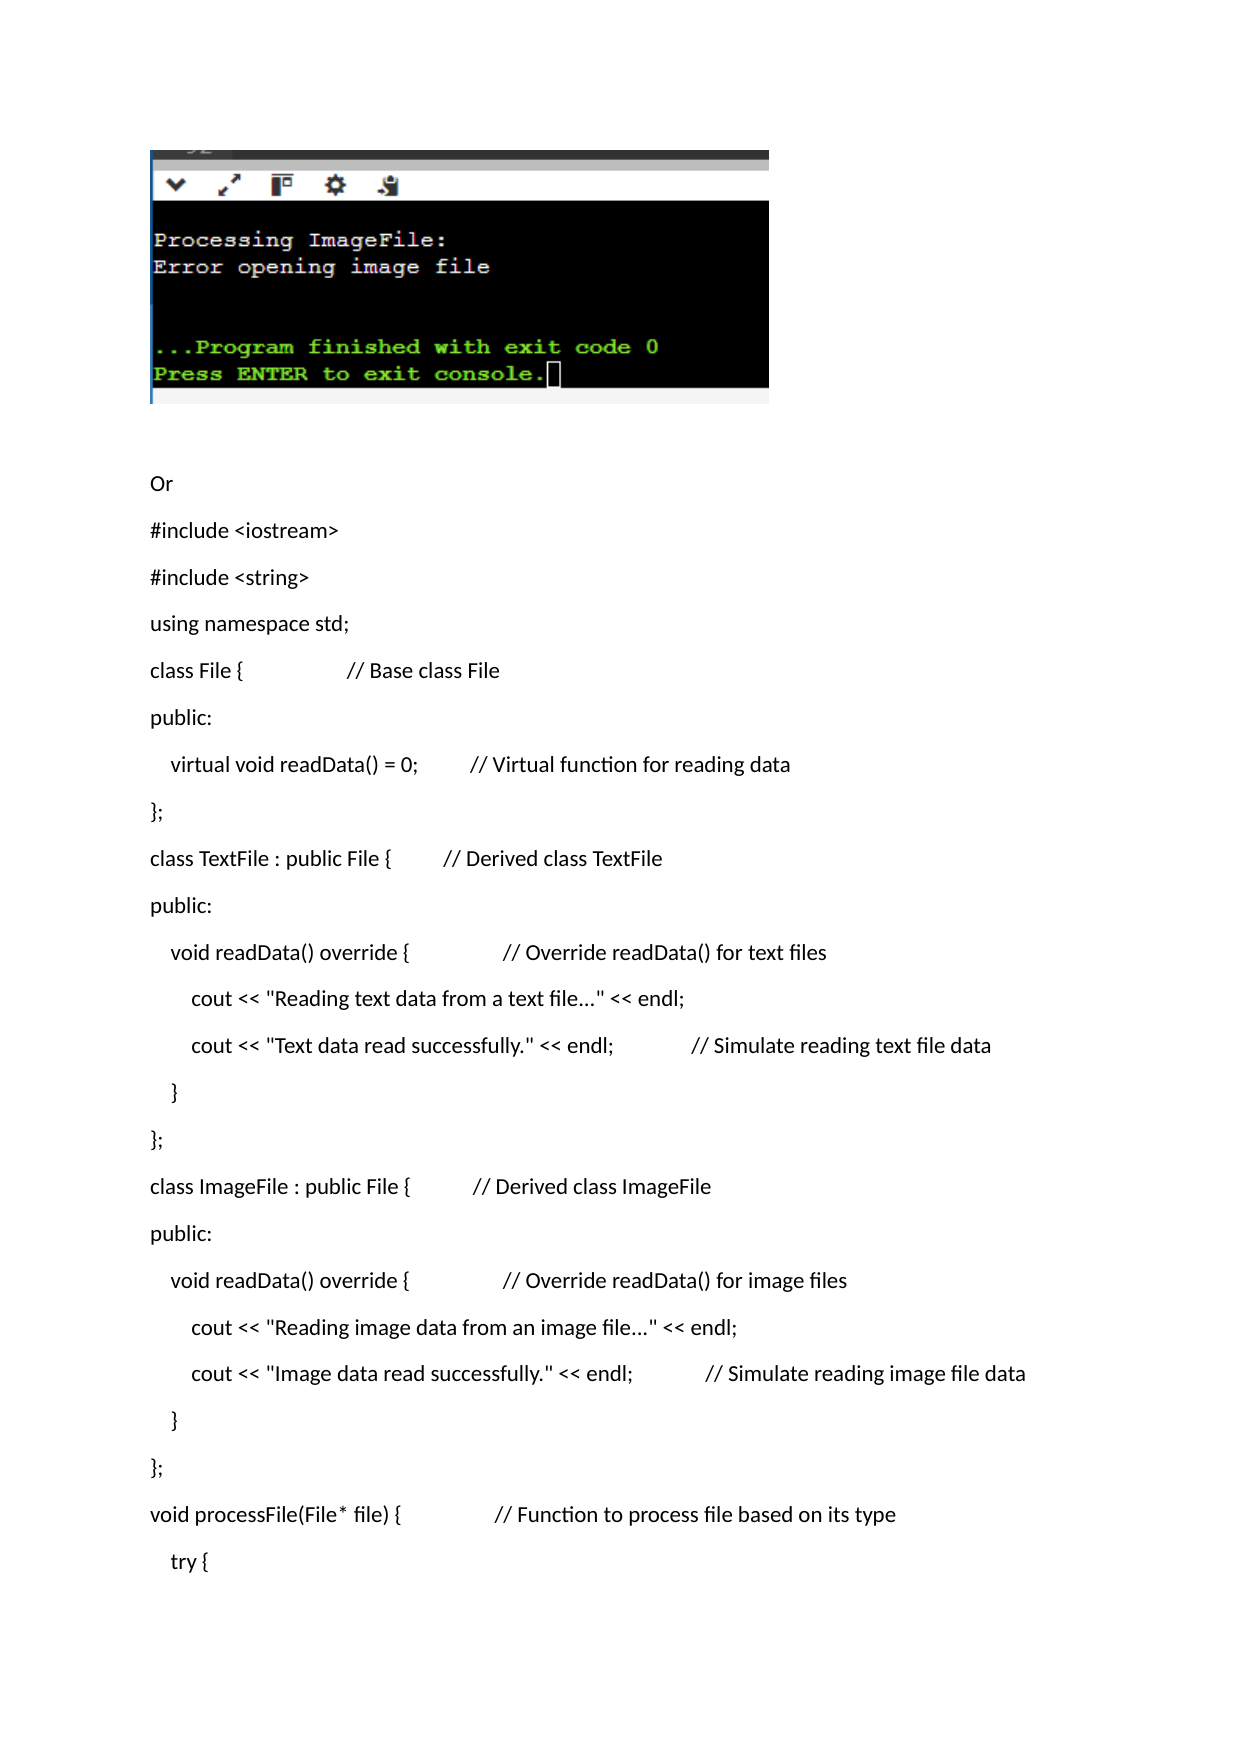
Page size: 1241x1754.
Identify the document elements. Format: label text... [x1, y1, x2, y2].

picture [150, 150, 769, 404]
text using namespace std; [150, 609, 1090, 637]
text void readData() override { // Override readData() for image files [150, 1266, 1090, 1294]
text } [150, 1078, 1090, 1106]
text Or [150, 469, 1090, 497]
text public: [150, 1219, 1090, 1247]
text public: [150, 891, 1090, 919]
text #include <string> [150, 563, 1090, 591]
text virtual void readData() = 0; // Virtual function for reading data [150, 750, 1090, 778]
text class TextFile : public File { // Derived class TextFile [150, 844, 1090, 872]
text class ImageFile : public File { // Derived class ImageFile [150, 1172, 1090, 1200]
text try { [150, 1547, 1090, 1575]
text }; [150, 797, 1090, 825]
text } [150, 1406, 1090, 1434]
text #include <iostream> [150, 516, 1090, 544]
text }; [150, 1453, 1090, 1481]
text void readData() override { // Override readData() for text files [150, 938, 1090, 966]
text class File { // Base class File [150, 656, 1090, 684]
text cout << "Image data read successfully." << endl; // Simulate reading image file data [150, 1359, 1090, 1387]
text }; [150, 1125, 1090, 1153]
text cout << "Reading text data from a text file..." << endl; [150, 984, 1090, 1012]
text public: [150, 703, 1090, 731]
text cout << "Reading image data from an image file..." << endl; [150, 1313, 1090, 1341]
text cout << "Text data read successfully." << endl; // Simulate reading text file data [150, 1031, 1090, 1059]
text void processFile(File* file) { // Function to process file based on its type [150, 1500, 1090, 1528]
